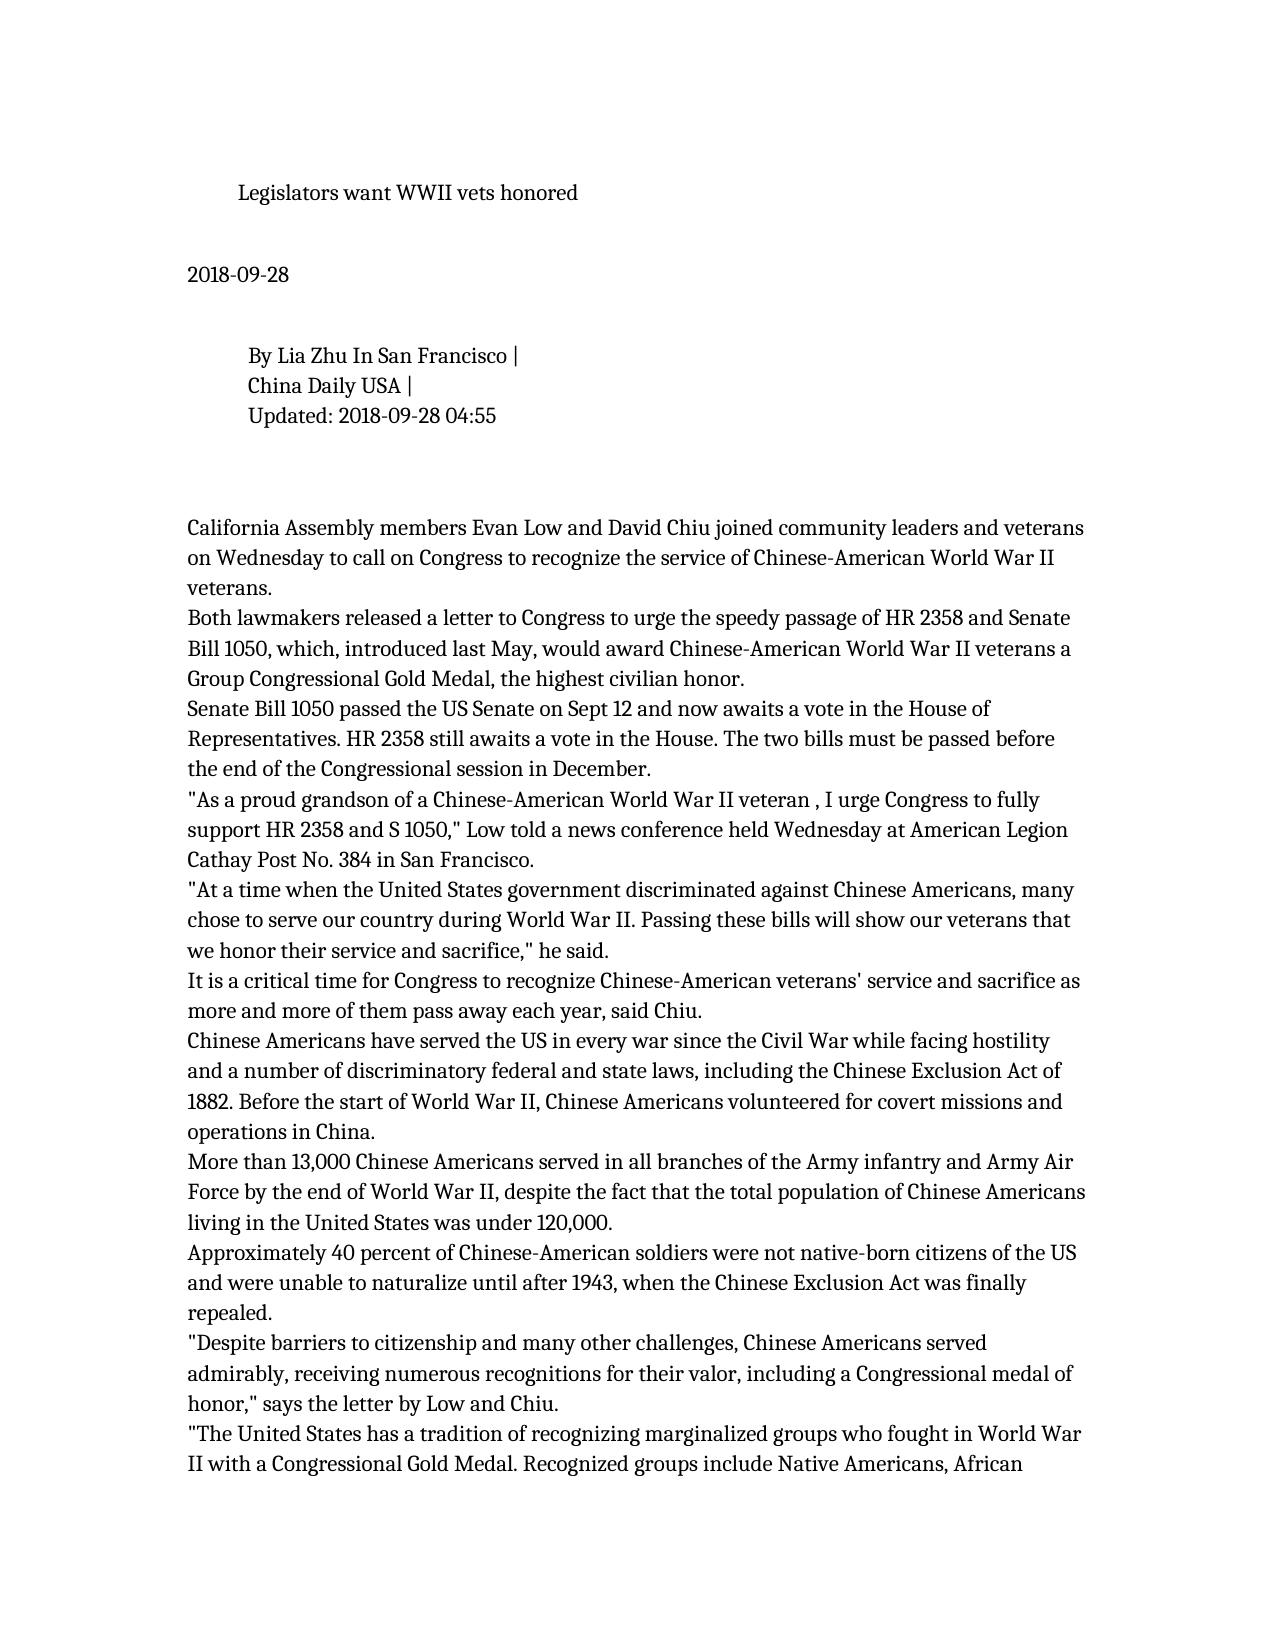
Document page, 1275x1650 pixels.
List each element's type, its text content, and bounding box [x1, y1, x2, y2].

text Legislators want WWII vets honored [187, 150, 1087, 237]
text 2018-09-28 [187, 261, 1087, 288]
text By Lia Zhu In San Francisco | China Daily USA | Updated: 2018-09-28 04:55 [187, 312, 1087, 460]
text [187, 484, 1087, 1477]
